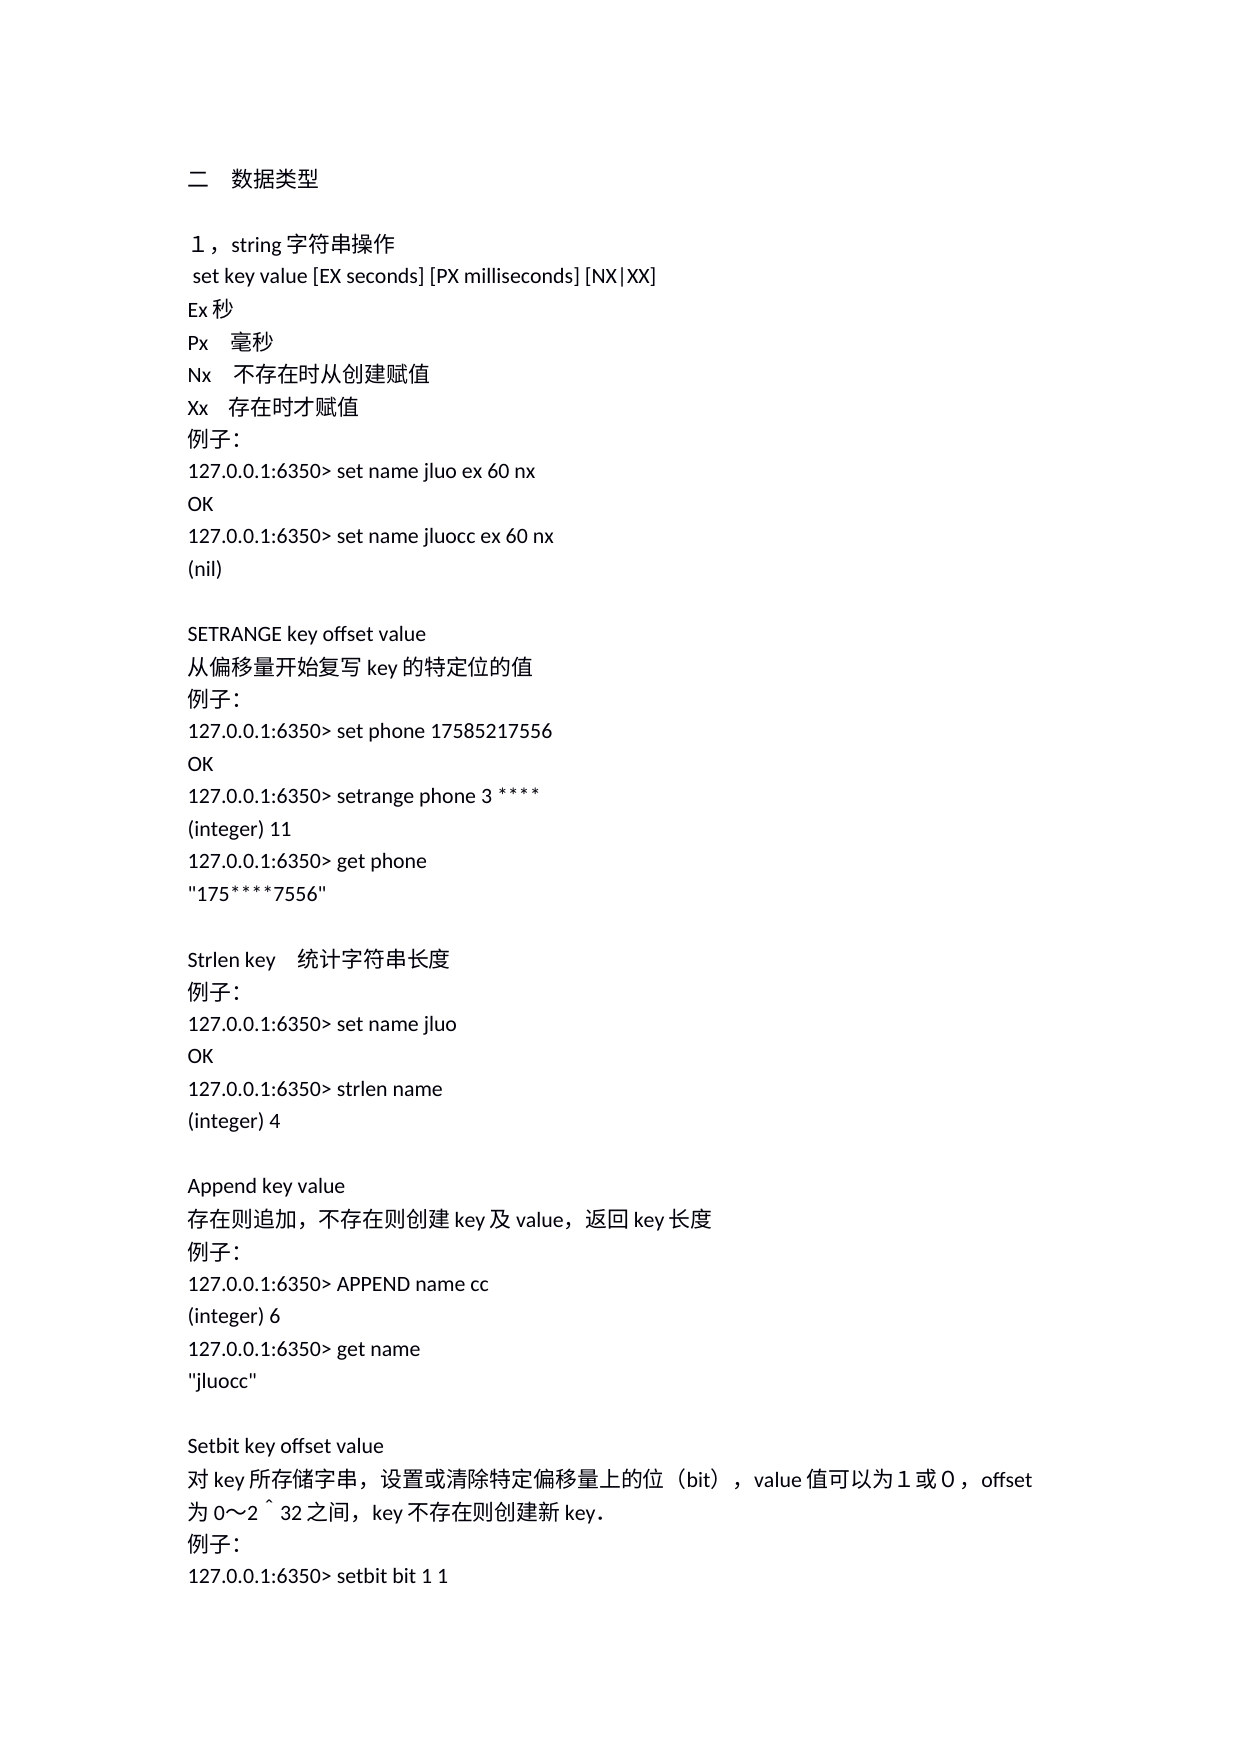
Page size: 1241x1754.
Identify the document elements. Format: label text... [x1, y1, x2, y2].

list (integer) 4 [187, 1104, 1053, 1137]
list Xx 存在时才赋值 [187, 389, 1053, 422]
list 127.0.0.1:6350> get phone [187, 844, 1053, 877]
list 存在则追加，不存在则创建key及value，返回key长度 [187, 1202, 1053, 1234]
list Nx 不存在时从创建赋值 [187, 357, 1053, 389]
list Append key value [187, 1169, 1053, 1202]
list 127.0.0.1:6350> set phone 17585217556 [187, 714, 1053, 747]
list 对key所存储字串，设置或清除特定偏移量上的位（bit），value值可以为１或０，offset为0～2＾32之间，key不存在则创建新key． [187, 1462, 1053, 1527]
list 例子： [187, 1527, 1053, 1559]
list 127.0.0.1:6350> set name jluo ex 60 nx [187, 454, 1053, 487]
list Px 毫秒 [187, 324, 1053, 357]
list 从偏移量开始复写key的特定位的值 [187, 649, 1053, 682]
list OK [187, 1039, 1053, 1072]
list 例子： [187, 974, 1053, 1007]
list 127.0.0.1:6350> set name jluocc ex 60 nx [187, 519, 1053, 552]
list (nil) [187, 552, 1053, 584]
list set key value [EX seconds] [PX milliseconds] [NX|XX] [187, 259, 1053, 292]
list (integer) 6 [187, 1299, 1053, 1332]
list OK [187, 487, 1053, 519]
list 例子： [187, 682, 1053, 714]
list 例子： [187, 422, 1053, 454]
list SETRANGE key offset value [187, 617, 1053, 649]
list "jluocc" [187, 1364, 1053, 1397]
list 127.0.0.1:6350> setbit bit 1 1 [187, 1559, 1053, 1592]
list Strlen key 统计字符串长度 [187, 942, 1053, 974]
list Setbit key offset value [187, 1429, 1053, 1462]
list (integer) 11 [187, 812, 1053, 844]
list 127.0.0.1:6350> setrange phone 3 **** [187, 779, 1053, 812]
list １，string字符串操作 [187, 227, 1053, 259]
list "175****7556" [187, 877, 1053, 909]
list Ex 秒 [187, 292, 1053, 324]
list 127.0.0.1:6350> strlen name [187, 1072, 1053, 1104]
list 127.0.0.1:6350> get name [187, 1332, 1053, 1364]
list 例子： [187, 1234, 1053, 1267]
list 二 数据类型 [187, 162, 1053, 194]
list OK [187, 747, 1053, 779]
list 127.0.0.1:6350> set name jluo [187, 1007, 1053, 1039]
list 127.0.0.1:6350> APPEND name cc [187, 1267, 1053, 1299]
